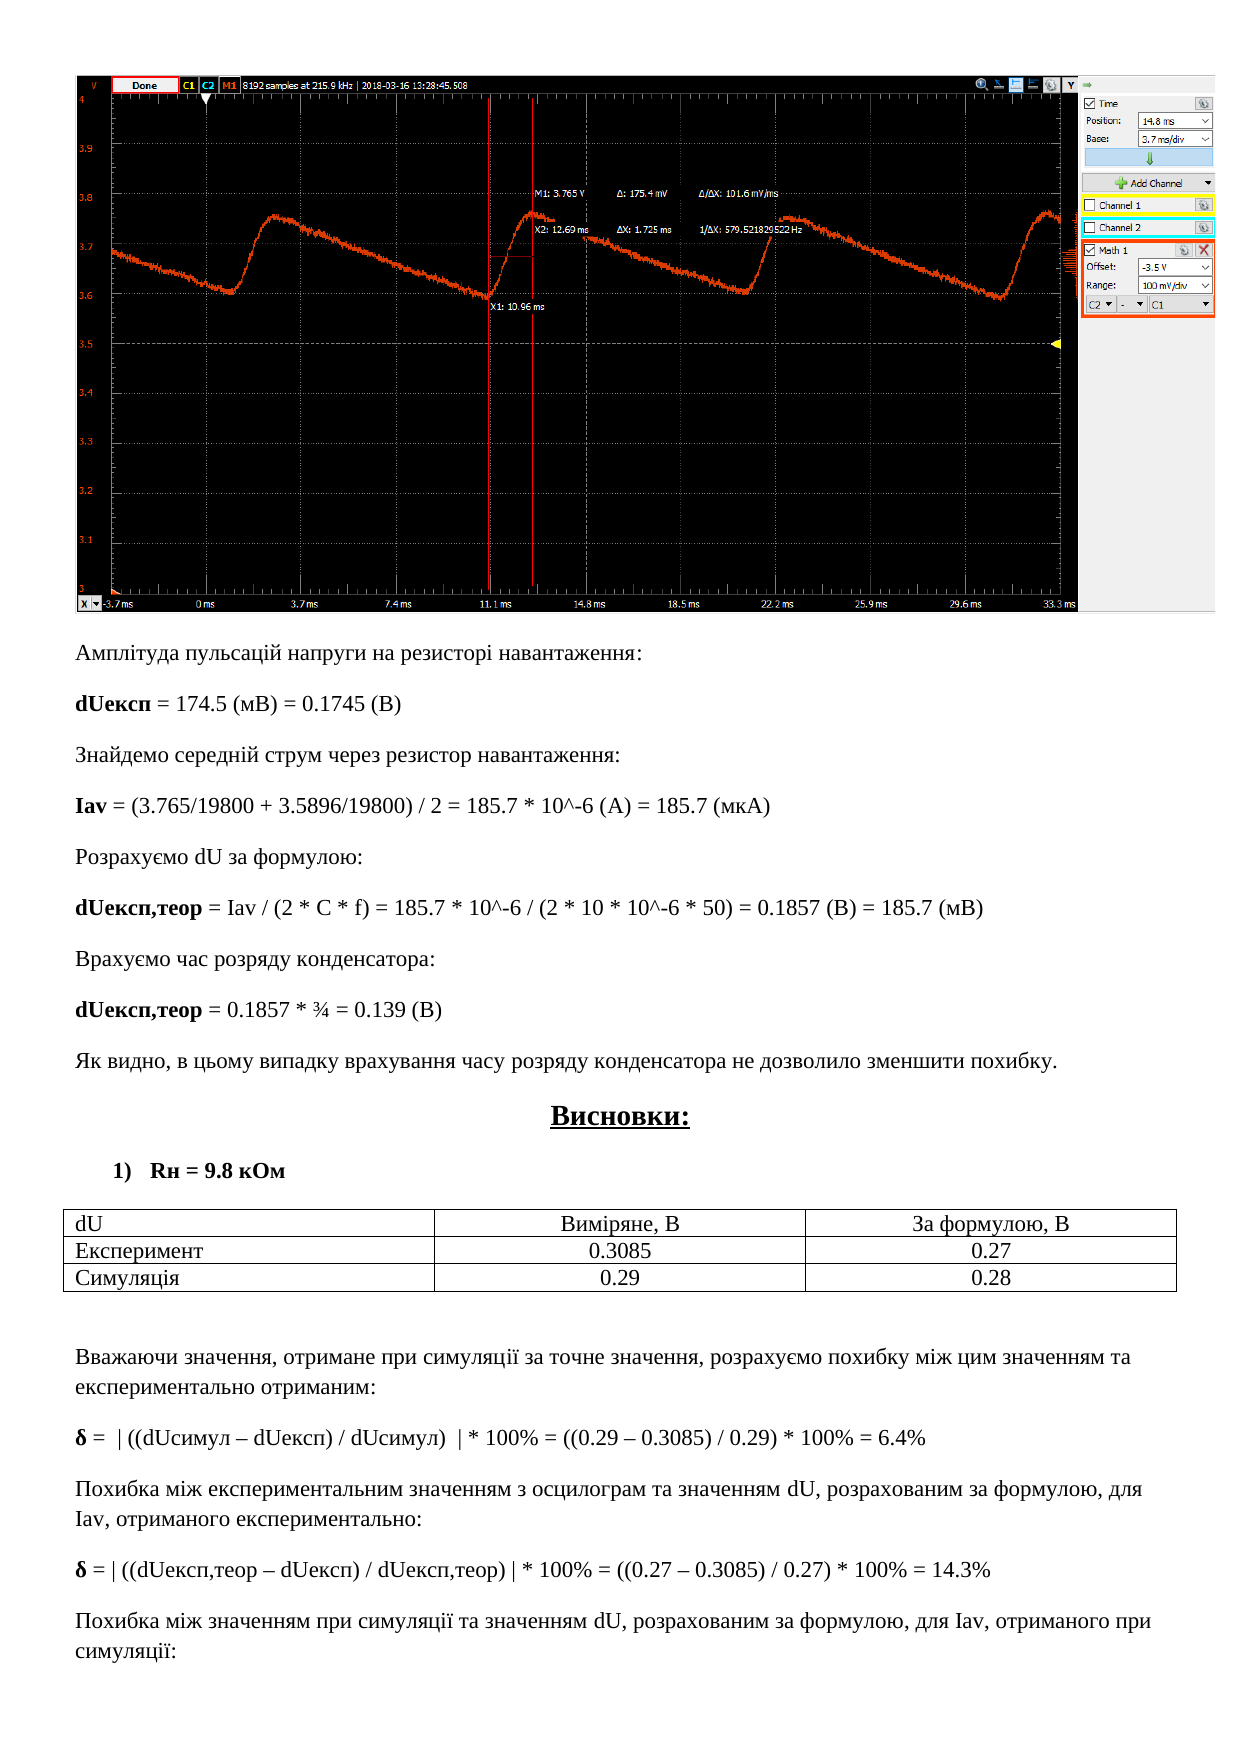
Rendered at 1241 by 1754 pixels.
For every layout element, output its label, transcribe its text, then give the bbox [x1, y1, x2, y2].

text Як видно, в цьому випадку врахування часу розряду конденсатора не дозволило зменшити похибку. [75, 1047, 1165, 1073]
table_cell 0.29 [435, 1264, 805, 1291]
table_header За формулою, В [806, 1210, 1176, 1236]
table_cell Експеримент [64, 1237, 434, 1263]
text Похибка між експериментальним значенням з осцилограм та значенням dU, розрахованим за формулою, для Iav, отриманого експериментально: [75, 1475, 1165, 1532]
text Висновки: [75, 1098, 1165, 1132]
text δ = | ((dUексп,теор – dUексп) / dUексп,теор) | * 100% = ((0.27 – 0.3085) / 0.27) * 100% = 14.3% [75, 1556, 1165, 1583]
text Похибка між значенням при симуляції та значенням dU, розрахованим за формулою, для Iav, отриманого при симуляції: [75, 1607, 1165, 1664]
list Rн = 9.8 кОм [112, 1157, 1165, 1184]
table_header Виміряне, В [435, 1210, 805, 1236]
text Амплітуда пульсацій напруги на резисторі навантаження: [75, 639, 1165, 665]
picture [75, 75, 1216, 614]
table_cell Симуляція [64, 1264, 434, 1291]
table_header dU [64, 1210, 434, 1236]
table_cell 0.27 [806, 1237, 1176, 1263]
text Вважаючи значення, отримане при симуляції за точне значення, розрахуємо похибку між цим значенням та експериментально отриманим: [75, 1343, 1165, 1399]
text Врахуємо час розряду конденсатора: [75, 945, 1165, 971]
text dUексп,теор = Iav / (2 * C * f) = 185.7 * 10^-6 / (2 * 10 * 10^-6 * 50) = 0.1857 (В) = 185.7 (мВ) [75, 894, 1165, 920]
text Розрахуємо dU за формулою: [75, 843, 1165, 869]
table_cell 0.3085 [435, 1237, 805, 1263]
text Iav = (3.765/19800 + 3.5896/19800) / 2 = 185.7 * 10^-6 (A) = 185.7 (мкА) [75, 792, 1165, 818]
text dUексп,теор = 0.1857 * ¾ = 0.139 (В) [75, 996, 1165, 1022]
text δ = | ((dUсимул – dUексп) / dUсимул) | * 100% = ((0.29 – 0.3085) / 0.29) * 100% = 6.4% [75, 1424, 1165, 1450]
text Знайдемо середній струм через резистор навантаження: [75, 741, 1165, 767]
table_cell 0.28 [806, 1264, 1176, 1291]
text dUексп = 174.5 (мВ) = 0.1745 (В) [75, 690, 1165, 716]
